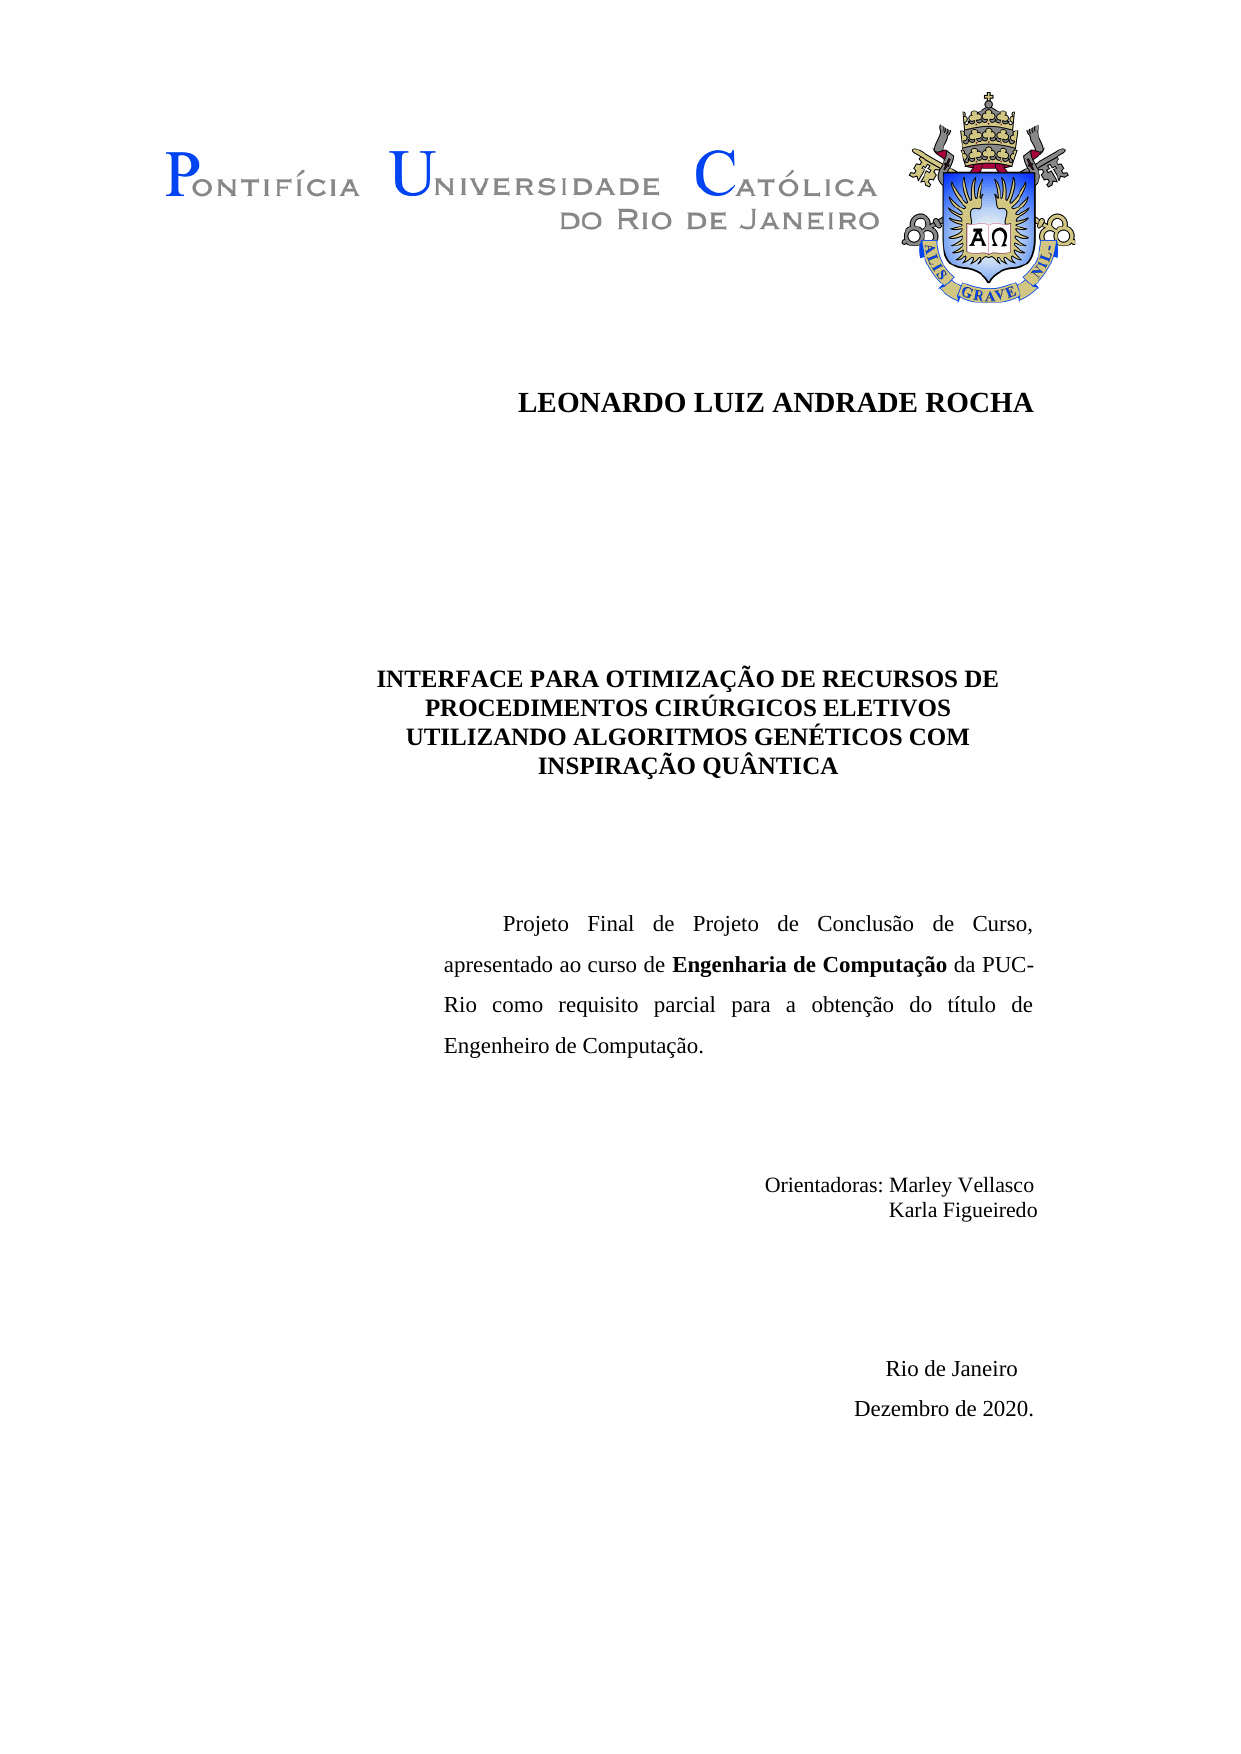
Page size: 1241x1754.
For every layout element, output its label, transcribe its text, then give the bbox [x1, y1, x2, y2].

text INTERFACE PARA OTIMIZAÇÃO DE RECURSOS DE PROCEDIMENTOS CIRÚRGICOS ELETIVOS UTILIZANDO ALGORITMOS GENÉTICOS COM INSPIRAÇÃO QUÂNTICA [342, 664, 1034, 779]
text LEONARDO LUIZ ANDRADE ROCHA [150, 385, 1034, 418]
picture [166, 92, 1076, 303]
text Rio de Janeiro [885, 1355, 1090, 1382]
text Projeto Final de Projeto de Conclusão de Curso, apresentado ao curso de Engenharia de Computação da PUC-Rio como requisito parcial para a obtenção do título de Engenheiro de Computação. [444, 911, 1034, 1058]
text Dezembro de 2020. [150, 1394, 1034, 1421]
text Karla Figueiredo [839, 1197, 1090, 1222]
text Orientadoras: Marley Vellasco [764, 1172, 1090, 1197]
